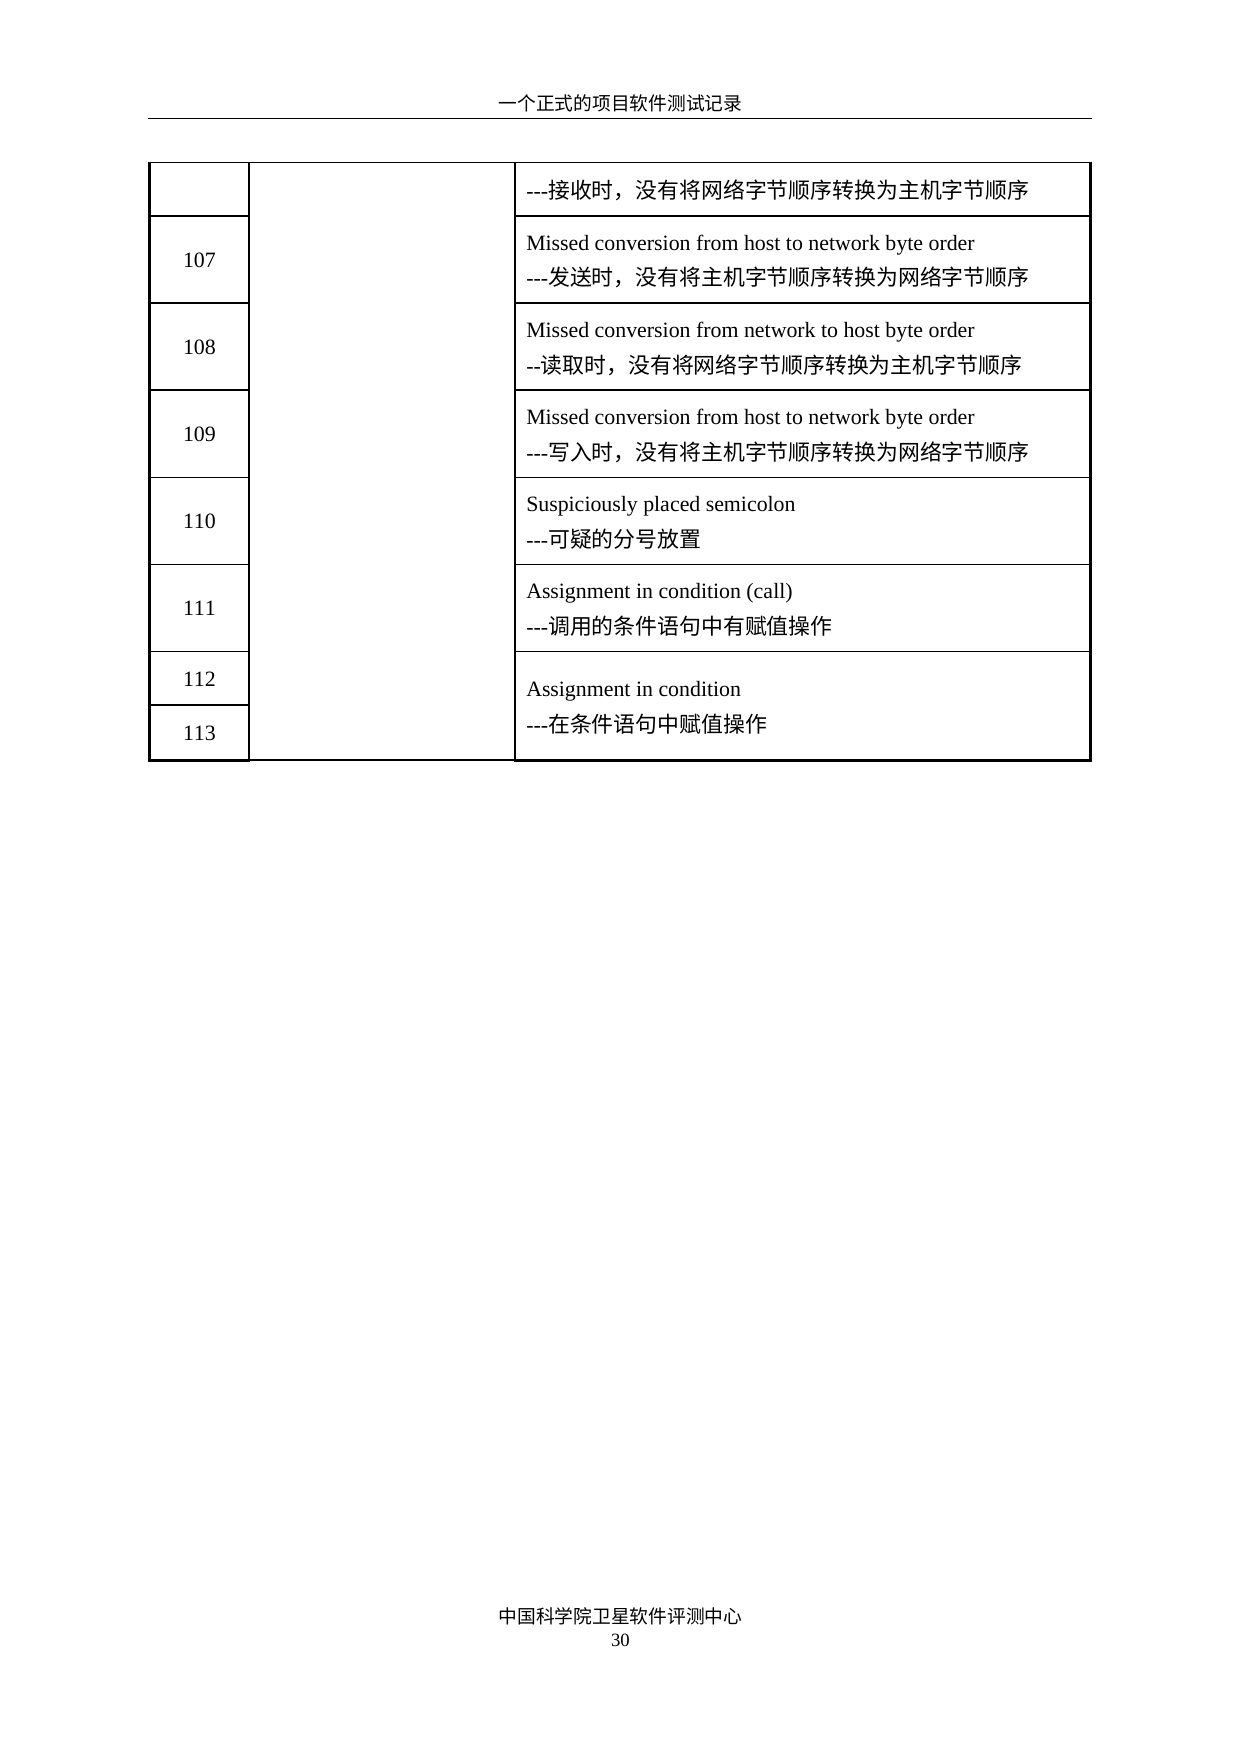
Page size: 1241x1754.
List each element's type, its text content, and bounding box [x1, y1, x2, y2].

table_cell [151, 706, 248, 759]
table_cell Suspiciously placed semicolon ---可疑的分号放置 [516, 478, 1089, 564]
table_cell Missed conversion from host to network byte order ---发送时，没有将主机字节顺序转换为网络字节顺序 [516, 217, 1089, 302]
table_cell Assignment in condition (call) ---调用的条件语句中有赋值操作 [516, 565, 1089, 651]
table_cell [151, 652, 248, 704]
table_cell [151, 391, 248, 476]
table_cell Missed conversion from host to network byte order ---写入时，没有将主机字节顺序转换为网络字节顺序 [516, 391, 1089, 476]
table_cell Missed conversion from network to host byte order ---接收时，没有将网络字节顺序转换为主机字节顺序 [516, 163, 1089, 215]
table_cell [151, 478, 248, 564]
table_cell [151, 163, 248, 215]
table_cell Assignment in condition ---在条件语句中赋值操作 [516, 652, 1089, 759]
table_cell [151, 217, 248, 302]
table_cell Missed conversion from network to host byte order --读取时，没有将网络字节顺序转换为主机字节顺序 [516, 304, 1089, 389]
table_cell [151, 565, 248, 651]
table_cell [151, 304, 248, 389]
